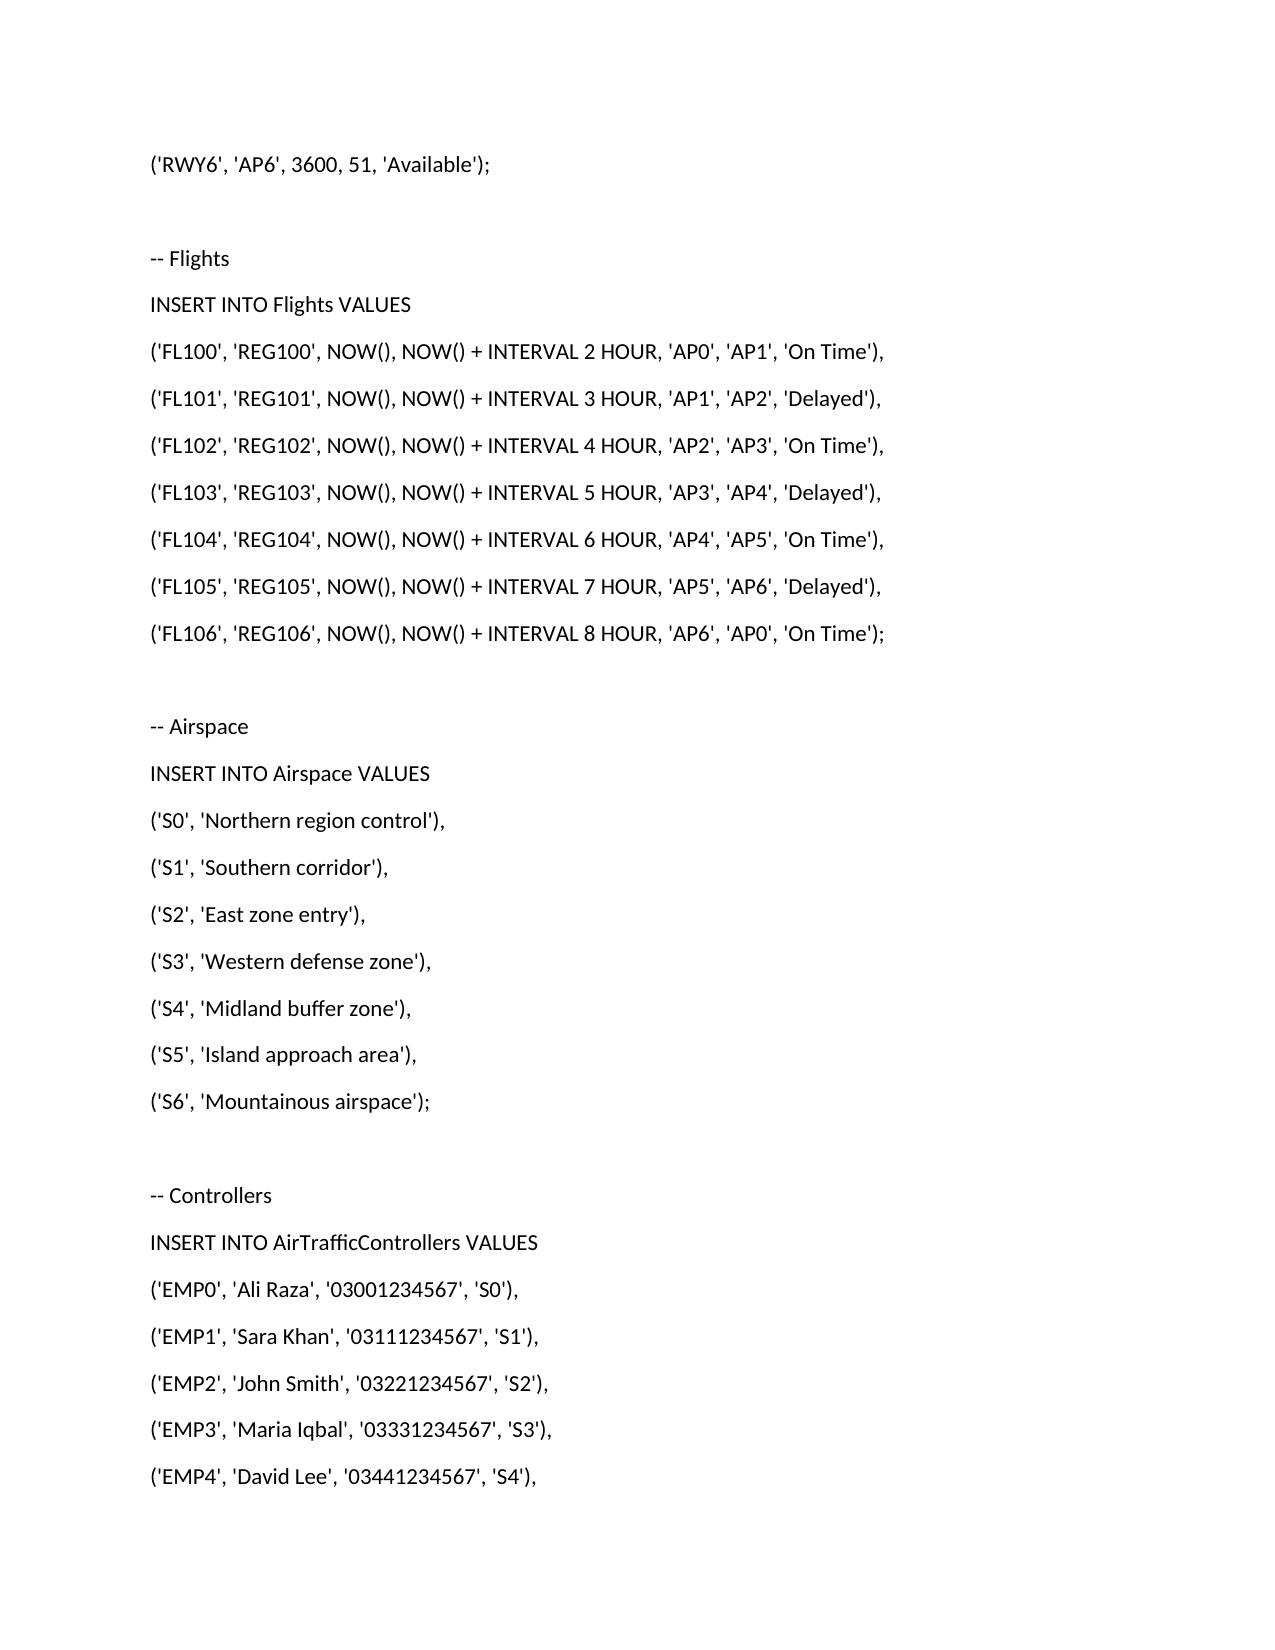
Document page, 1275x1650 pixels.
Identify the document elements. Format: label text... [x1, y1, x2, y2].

text ('EMP4', 'David Lee', '03441234567', 'S4'), [150, 1462, 1125, 1491]
text -- Flights [150, 244, 1125, 272]
text INSERT INTO Airspace VALUES [150, 759, 1125, 787]
text -- Controllers [150, 1181, 1125, 1209]
text ('EMP3', 'Maria Iqbal', '03331234567', 'S3'), [150, 1416, 1125, 1444]
text ('S2', 'East zone entry'), [150, 900, 1125, 928]
text ('S5', 'Island approach area'), [150, 1041, 1125, 1069]
text -- Airspace [150, 712, 1125, 741]
text ('EMP1', 'Sara Khan', '03111234567', 'S1'), [150, 1322, 1125, 1350]
text INSERT INTO AirTrafficControllers VALUES [150, 1228, 1125, 1256]
text ('S1', 'Southern corridor'), [150, 853, 1125, 881]
text ('FL103', 'REG103', NOW(), NOW() + INTERVAL 5 HOUR, 'AP3', 'AP4', 'Delayed'), [150, 478, 1125, 506]
text ('S4', 'Midland buffer zone'), [150, 994, 1125, 1022]
text ('FL101', 'REG101', NOW(), NOW() + INTERVAL 3 HOUR, 'AP1', 'AP2', 'Delayed'), [150, 384, 1125, 412]
text ('FL100', 'REG100', NOW(), NOW() + INTERVAL 2 HOUR, 'AP0', 'AP1', 'On Time'), [150, 337, 1125, 366]
text ('FL105', 'REG105', NOW(), NOW() + INTERVAL 7 HOUR, 'AP5', 'AP6', 'Delayed'), [150, 572, 1125, 600]
text ('FL104', 'REG104', NOW(), NOW() + INTERVAL 6 HOUR, 'AP4', 'AP5', 'On Time'), [150, 525, 1125, 553]
text ('S3', 'Western defense zone'), [150, 947, 1125, 975]
text ('S6', 'Mountainous airspace'); [150, 1087, 1125, 1116]
text ('S0', 'Northern region control'), [150, 806, 1125, 834]
text ('RWY6', 'AP6', 3600, 51, 'Available'); [150, 150, 1125, 178]
text ('EMP2', 'John Smith', '03221234567', 'S2'), [150, 1369, 1125, 1397]
text ('EMP0', 'Ali Raza', '03001234567', 'S0'), [150, 1275, 1125, 1303]
text ('FL106', 'REG106', NOW(), NOW() + INTERVAL 8 HOUR, 'AP6', 'AP0', 'On Time'); [150, 619, 1125, 647]
text INSERT INTO Flights VALUES [150, 291, 1125, 319]
text ('FL102', 'REG102', NOW(), NOW() + INTERVAL 4 HOUR, 'AP2', 'AP3', 'On Time'), [150, 431, 1125, 459]
